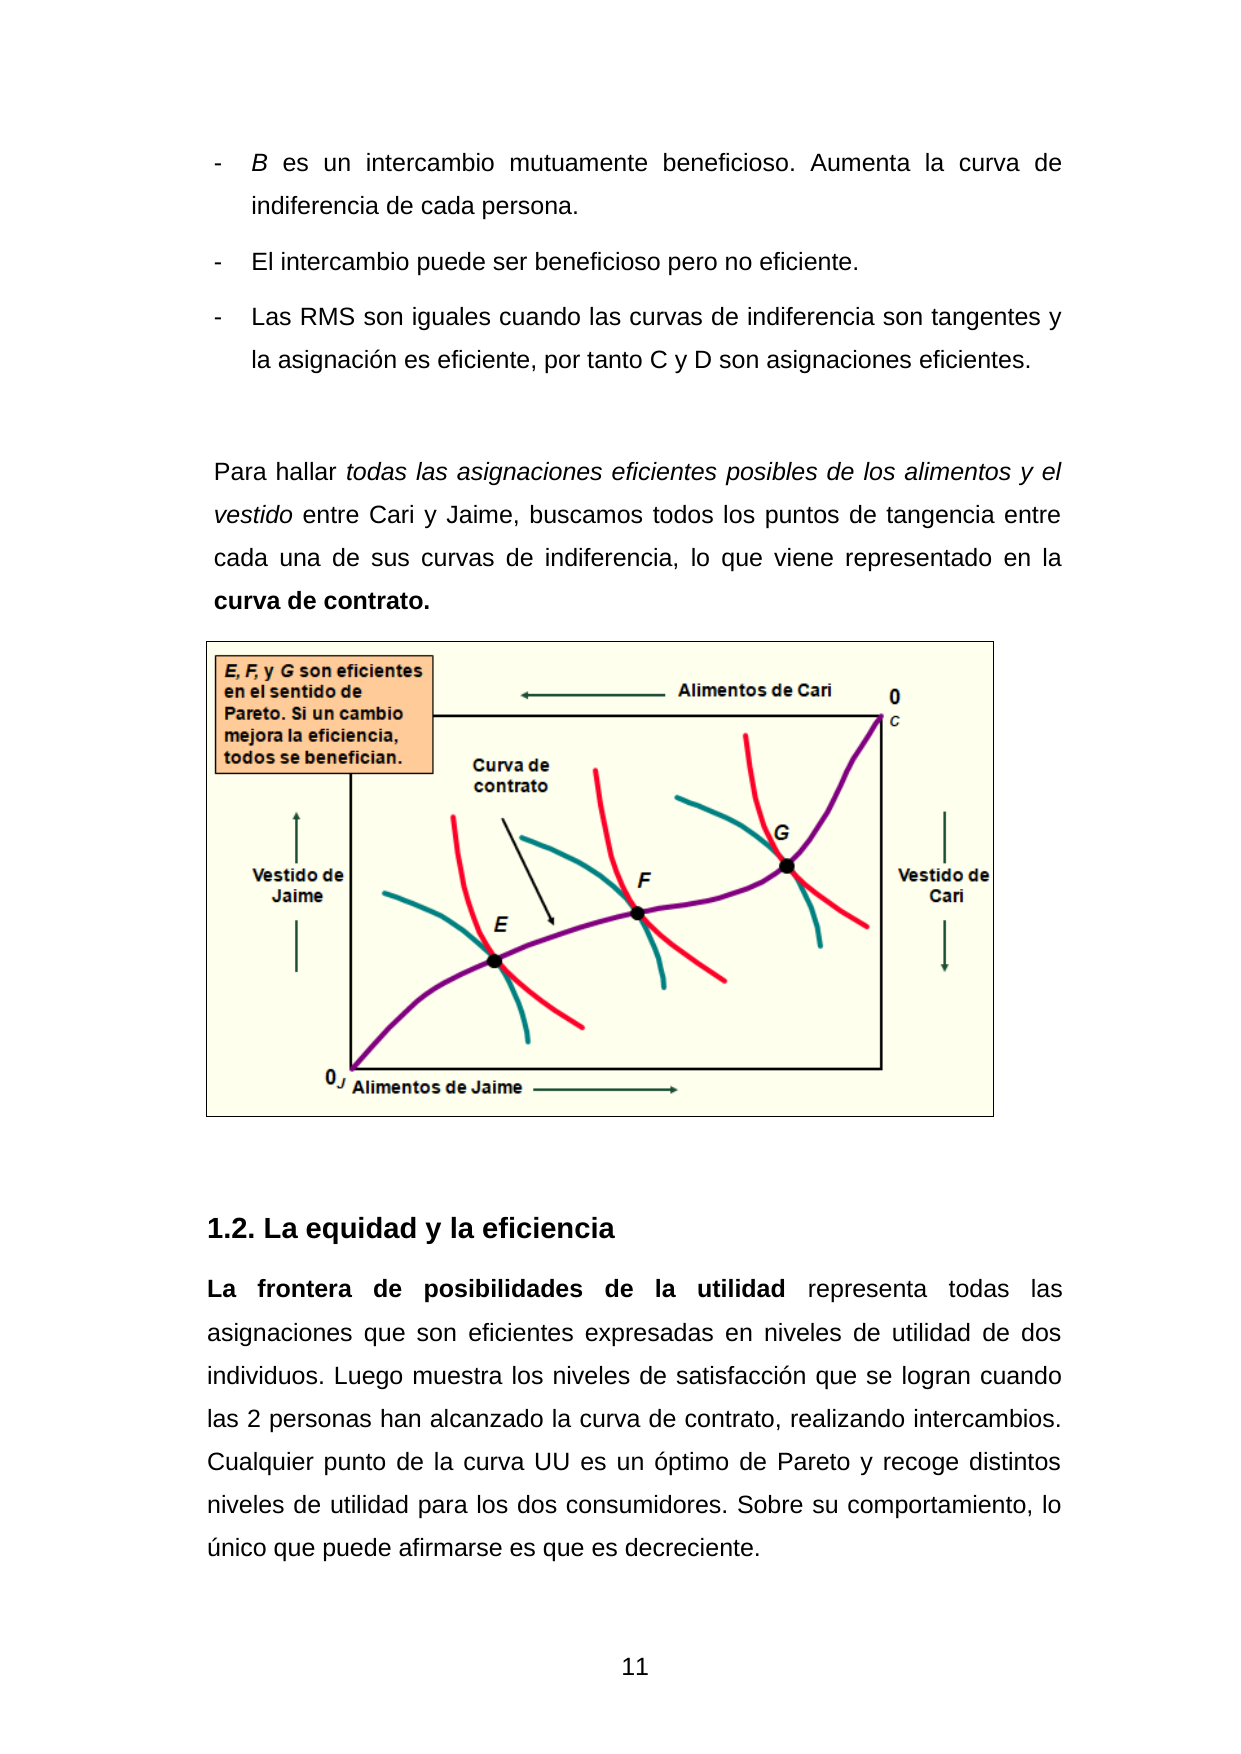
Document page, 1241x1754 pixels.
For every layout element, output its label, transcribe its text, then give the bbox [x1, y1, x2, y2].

picture [207, 642, 993, 1116]
list El intercambio puede ser beneficioso pero no eficiente. [214, 246, 1063, 275]
text 1.2. La equidad y la eficiencia [207, 1212, 1063, 1245]
list Las RMS son iguales cuando las curvas de indiferencia son tangentes y la asignación es eficiente, por tanto C y D son asignaciones eficientes. [214, 302, 1063, 374]
list B es un intercambio mutuamente beneficioso. Aumenta la curva de indiferencia de cada persona. [214, 148, 1063, 219]
text La frontera de posibilidades de la utilidad representa todas las asignaciones que son eficientes expresadas en niveles de utilidad de dos individuos. Luego muestra los niveles de satisfacción que se logran cuando las 2 personas han alcanzado la curva de contrato, realizando intercambios. Cualquier punto de la curva UU es un óptimo de Pareto y recoge distintos niveles de utilidad para los dos consumidores. Sobre su comportamiento, lo único que puede afirmarse es que es decreciente. [207, 1274, 1063, 1562]
text Para hallar todas las asignaciones eficientes posibles de los alimentos y el vestido entre Cari y Jaime, buscamos todos los puntos de tangencia entre cada una de sus curvas de indiferencia, lo que viene representado en la curva de contrato. [214, 456, 1063, 614]
